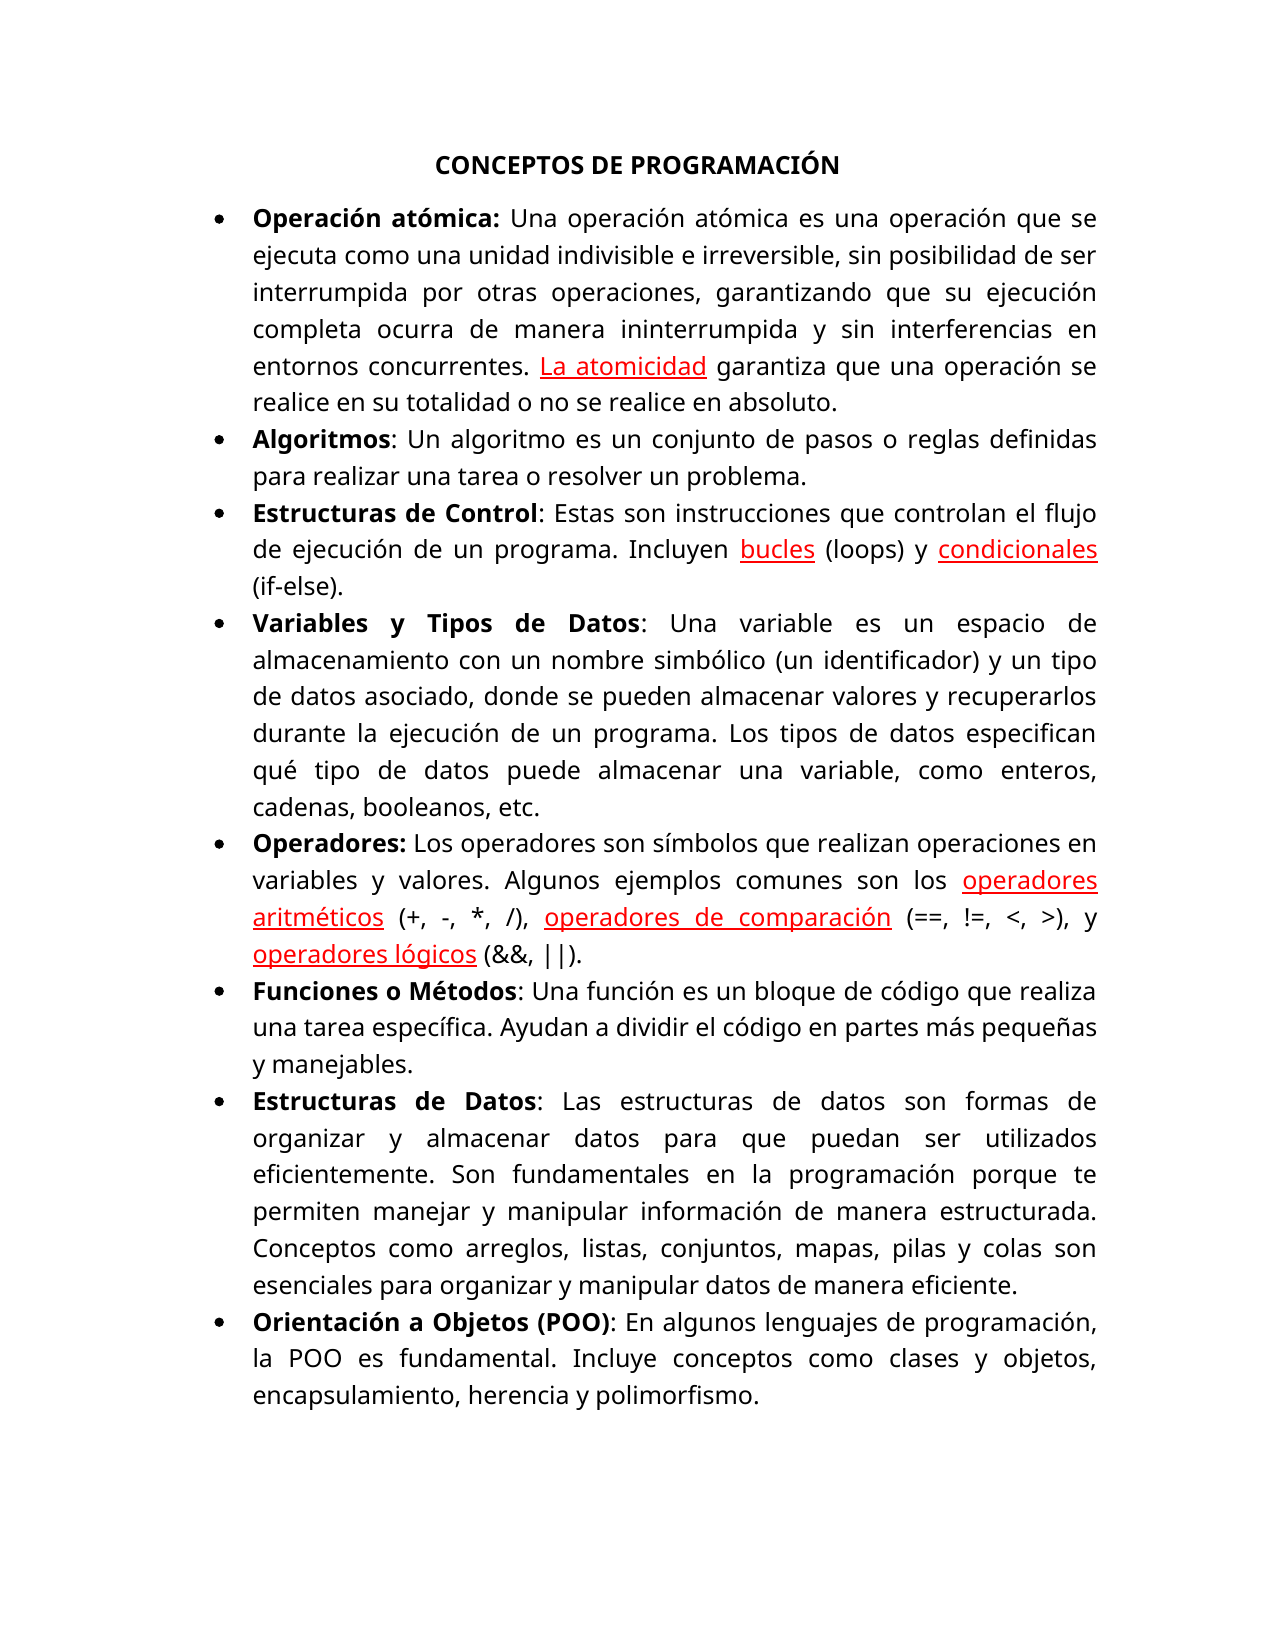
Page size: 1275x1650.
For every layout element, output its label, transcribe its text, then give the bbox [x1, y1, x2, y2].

text CONCEPTOS DE PROGRAMACIÓN [177, 148, 1098, 182]
list Operadores: Los operadores son símbolos que realizan operaciones en variables y valores. Algunos ejemplos comunes son los operadores aritméticos (+, -, *, /), operadores de comparación (==, !=, <, >), y operadores lógicos (&&, ||). [215, 826, 1098, 971]
list Algoritmos: Un algoritmo es un conjunto de pasos o reglas definidas para realizar una tarea o resolver un problema. [215, 422, 1098, 492]
list Funciones o Métodos: Una función es un bloque de código que realiza una tarea específica. Ayudan a dividir el código en partes más pequeñas y manejables. [215, 973, 1098, 1081]
list Estructuras de Datos: Las estructuras de datos son formas de organizar y almacenar datos para que puedan ser utilizados eficientemente. Son fundamentales en la programación porque te permiten manejar y manipular información de manera estructurada. Conceptos como arreglos, listas, conjuntos, mapas, pilas y colas son esenciales para organizar y manipular datos de manera eficiente. [215, 1083, 1098, 1301]
list Variables y Tipos de Datos: Una variable es un espacio de almacenamiento con un nombre simbólico (un identificador) y un tipo de datos asociado, donde se pueden almacenar valores y recuperarlos durante la ejecución de un programa. Los tipos de datos especifican qué tipo de datos puede almacenar una variable, como enteros, cadenas, booleanos, etc. [215, 606, 1098, 823]
list Orientación a Objetos (POO): En algunos lenguajes de programación, la POO es fundamental. Incluye conceptos como clases y objetos, encapsulamiento, herencia y polimorfismo. [215, 1304, 1098, 1412]
list Estructuras de Control: Estas son instrucciones que controlan el flujo de ejecución de un programa. Incluyen bucles (loops) y condicionales (if-else). [215, 495, 1098, 603]
list Operación atómica: Una operación atómica es una operación que se ejecuta como una unidad indivisible e irreversible, sin posibilidad de ser interrumpida por otras operaciones, garantizando que su ejecución completa ocurra de manera ininterrumpida y sin interferencias en entornos concurrentes. La atomicidad garantiza que una operación se realice en su totalidad o no se realice en absoluto. [215, 201, 1098, 419]
